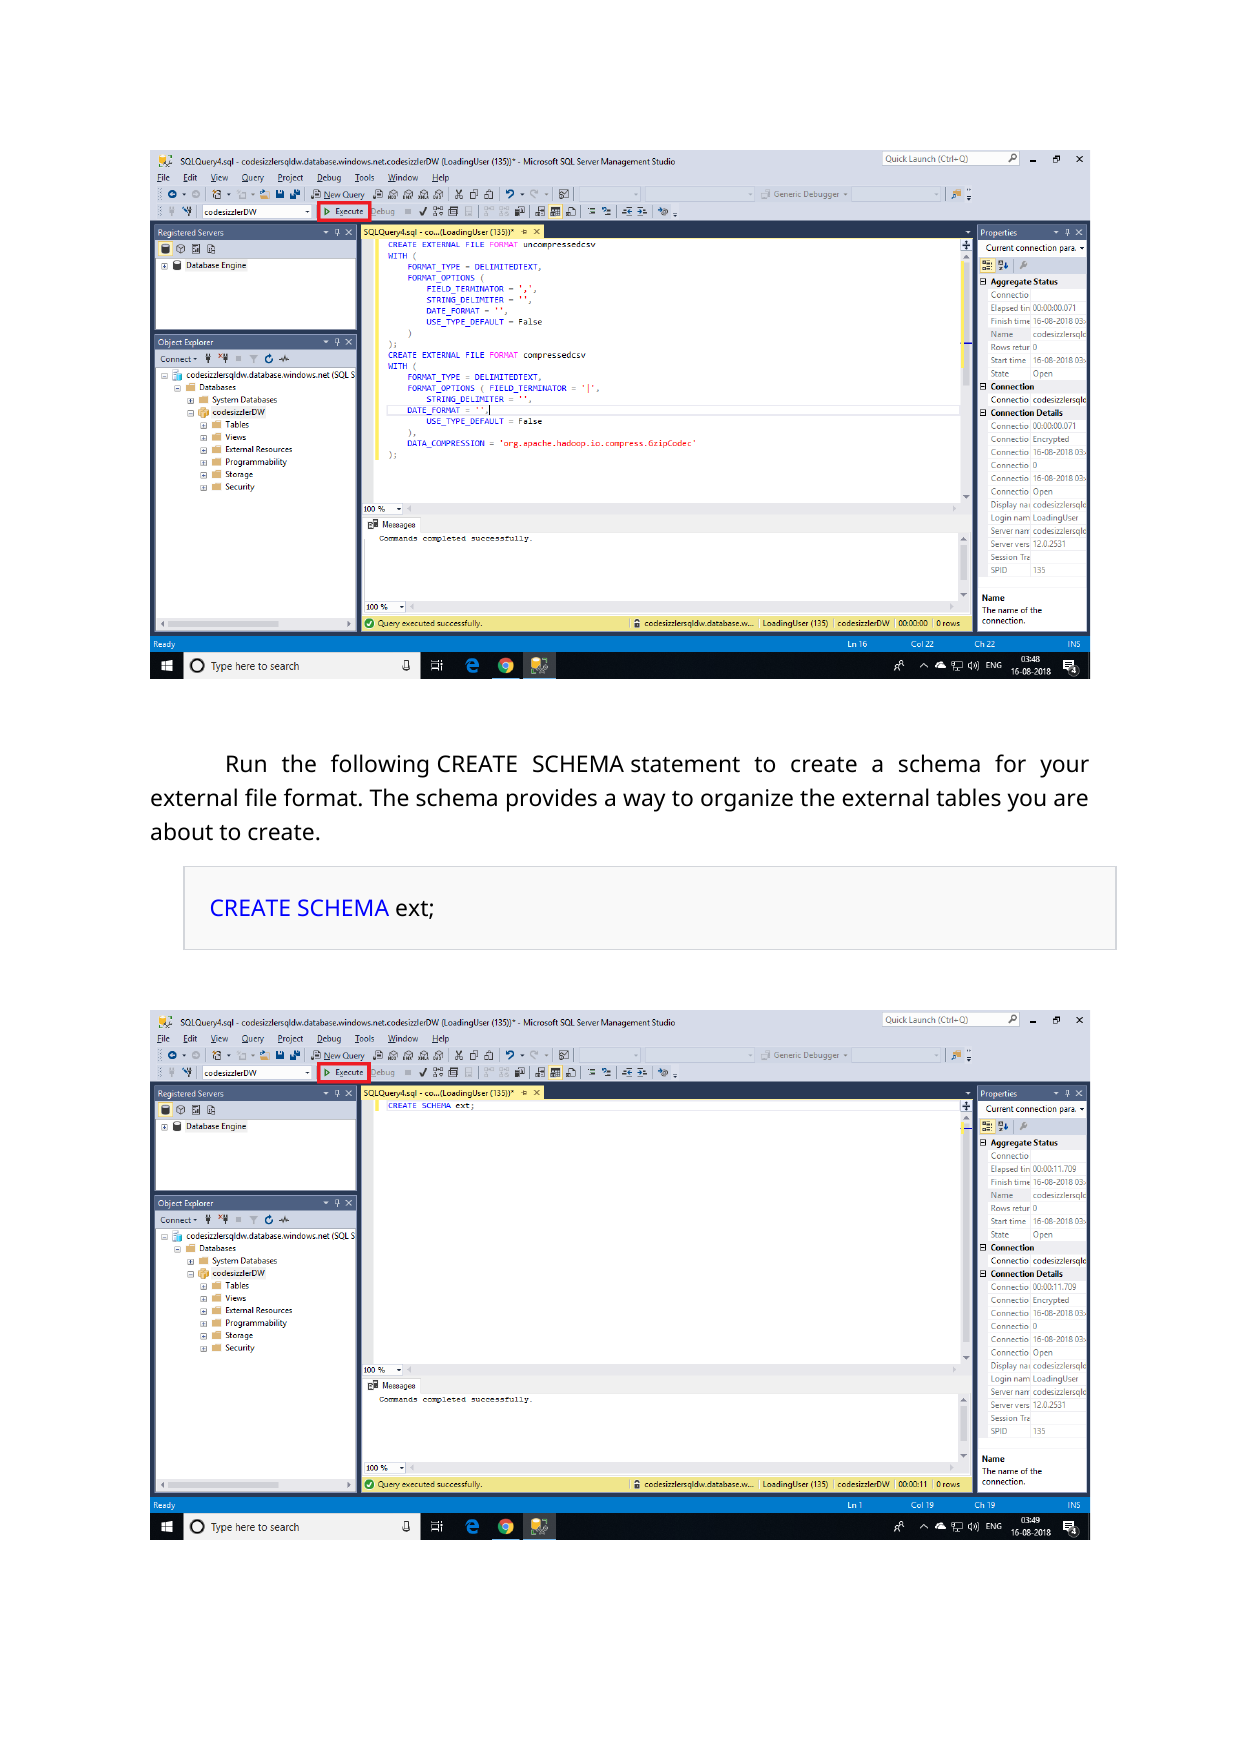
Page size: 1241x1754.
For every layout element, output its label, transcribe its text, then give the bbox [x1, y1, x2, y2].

text Run the following CREATE SCHEMA statement to create a schema for your external file format. The schema provides a way to organize the external tables you are about to create. [150, 813, 1090, 847]
picture [150, 1010, 1091, 1540]
picture [150, 150, 1091, 679]
text CREATE SCHEMA ext; [185, 867, 1115, 949]
